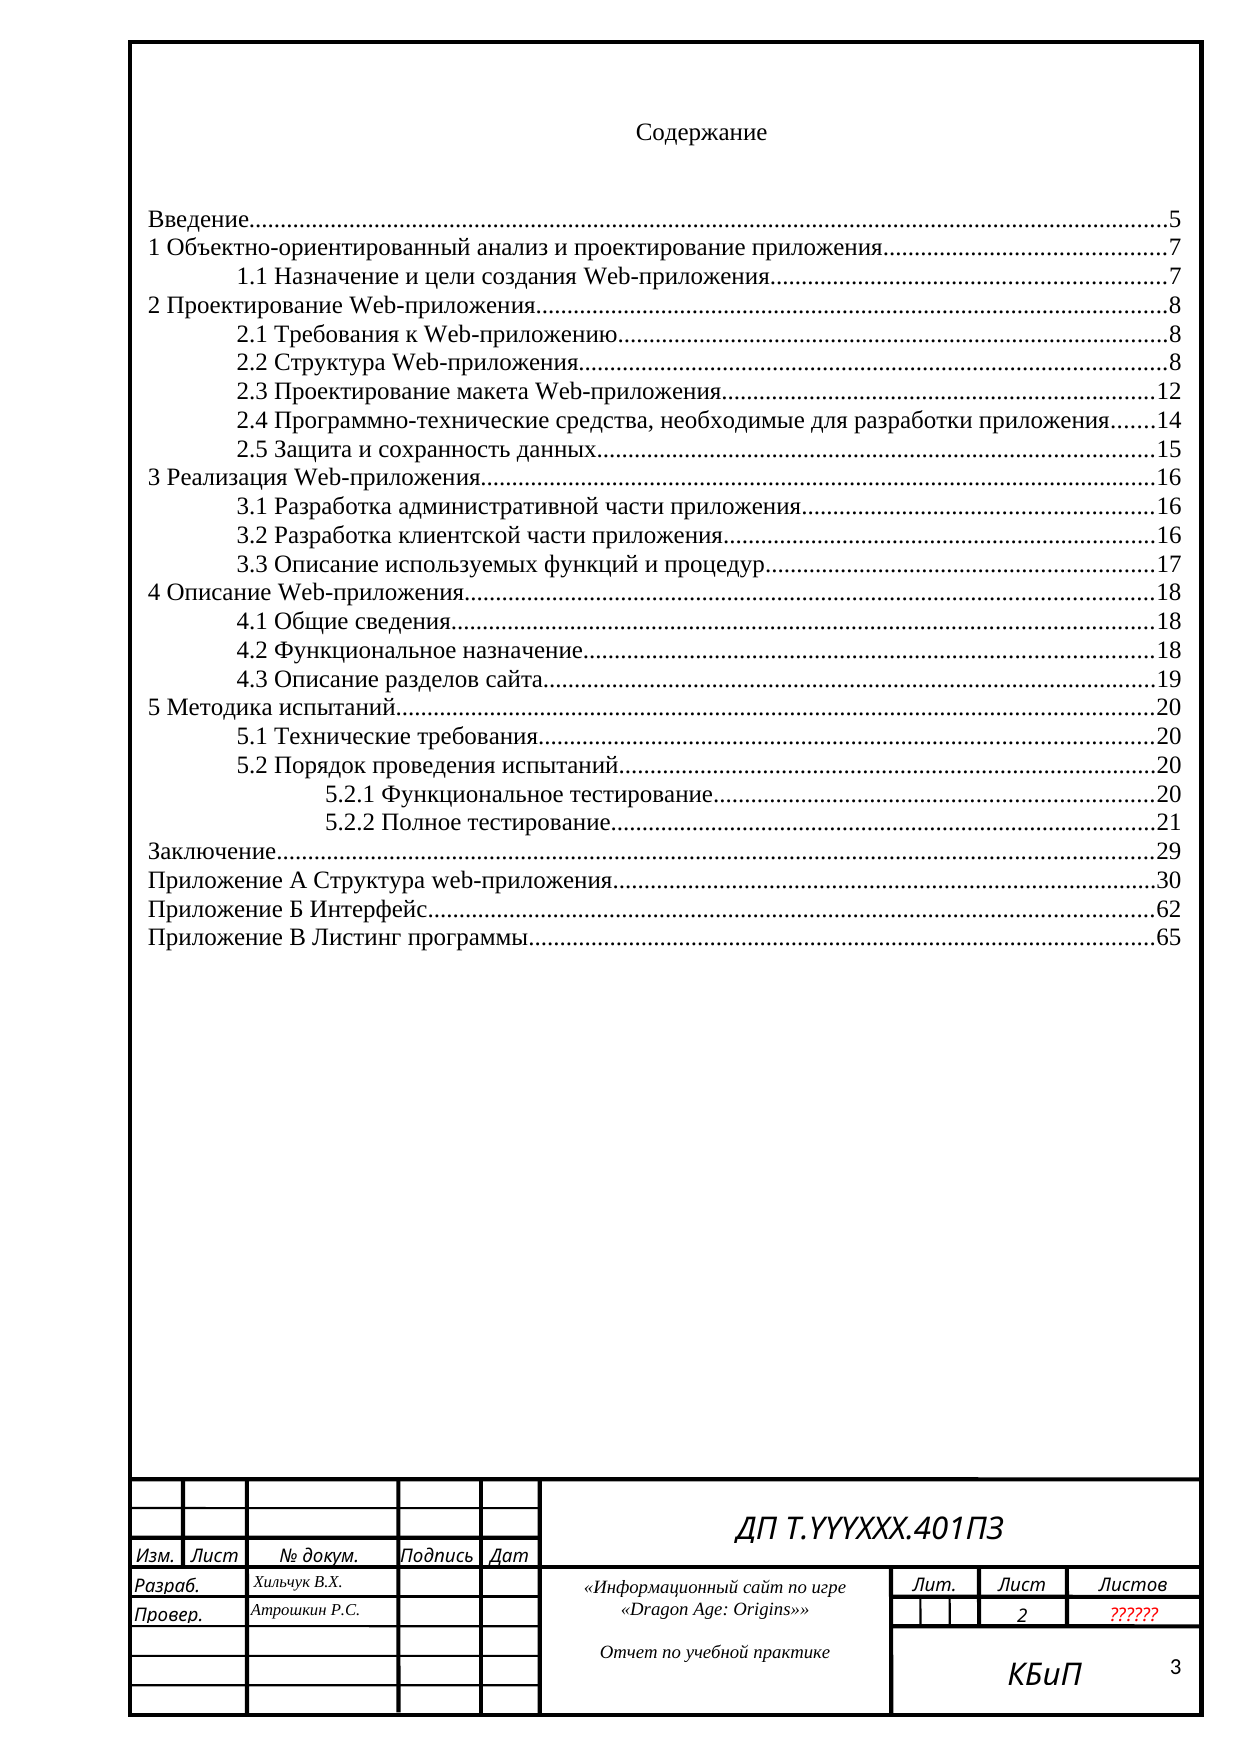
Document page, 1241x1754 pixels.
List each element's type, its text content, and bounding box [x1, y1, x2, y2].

text Введение 5 [148, 204, 1181, 232]
text 3.2 Разработка клиентской части приложения 16 [148, 520, 1181, 549]
text 5 Методика испытаний 20 [148, 692, 1181, 721]
text 1 Объектно-ориентированный анализ и проектирование приложения 7 [148, 232, 1181, 261]
text 4.2 Функциональное назначение 18 [148, 635, 1181, 664]
text 5.1 Технические требования 20 [148, 721, 1181, 750]
text 5.2 Порядок проведения испытаний 20 [148, 750, 1181, 779]
text 4.3 Описание разделов сайта 19 [148, 664, 1181, 692]
text 4.1 Общие сведения 18 [148, 606, 1181, 635]
text 5.2.2 Полное тестирование 21 [148, 807, 1181, 836]
text 3.1 Разработка административной части приложения 16 [148, 491, 1181, 520]
text 2.1 Требования к Web-приложению 8 [148, 319, 1181, 347]
text Содержание [148, 117, 1181, 146]
text 2.5 Защита и сохранность данных 15 [148, 434, 1181, 462]
text Приложение А Структура web-приложения 61 [148, 865, 1181, 894]
text 2.3 Проектирование макета Web-приложения 12 [148, 376, 1181, 405]
text 5.2.1 Функциональное тестирование 20 [148, 779, 1181, 807]
text 2.4 Программно-технические средства, необходимые для разработки приложения 14 [148, 405, 1181, 434]
text Заключение 57 [148, 836, 1181, 865]
text 2.2 Структура Web-приложения 8 [148, 347, 1181, 376]
text 2 Проектирование Web-приложения 8 [148, 290, 1181, 319]
text 3.3 Описание используемых функций и процедур 17 [148, 549, 1181, 577]
text Приложение Б Интерфейс 62 [148, 894, 1181, 922]
text Приложение В Листинг программы 65 [148, 922, 1181, 951]
text 3 Реализация Web-приложения 16 [148, 462, 1181, 491]
text 4 Описание Web-приложения 18 [148, 577, 1181, 606]
text 1.1 Назначение и цели создания Web-приложения 7 [148, 261, 1181, 290]
